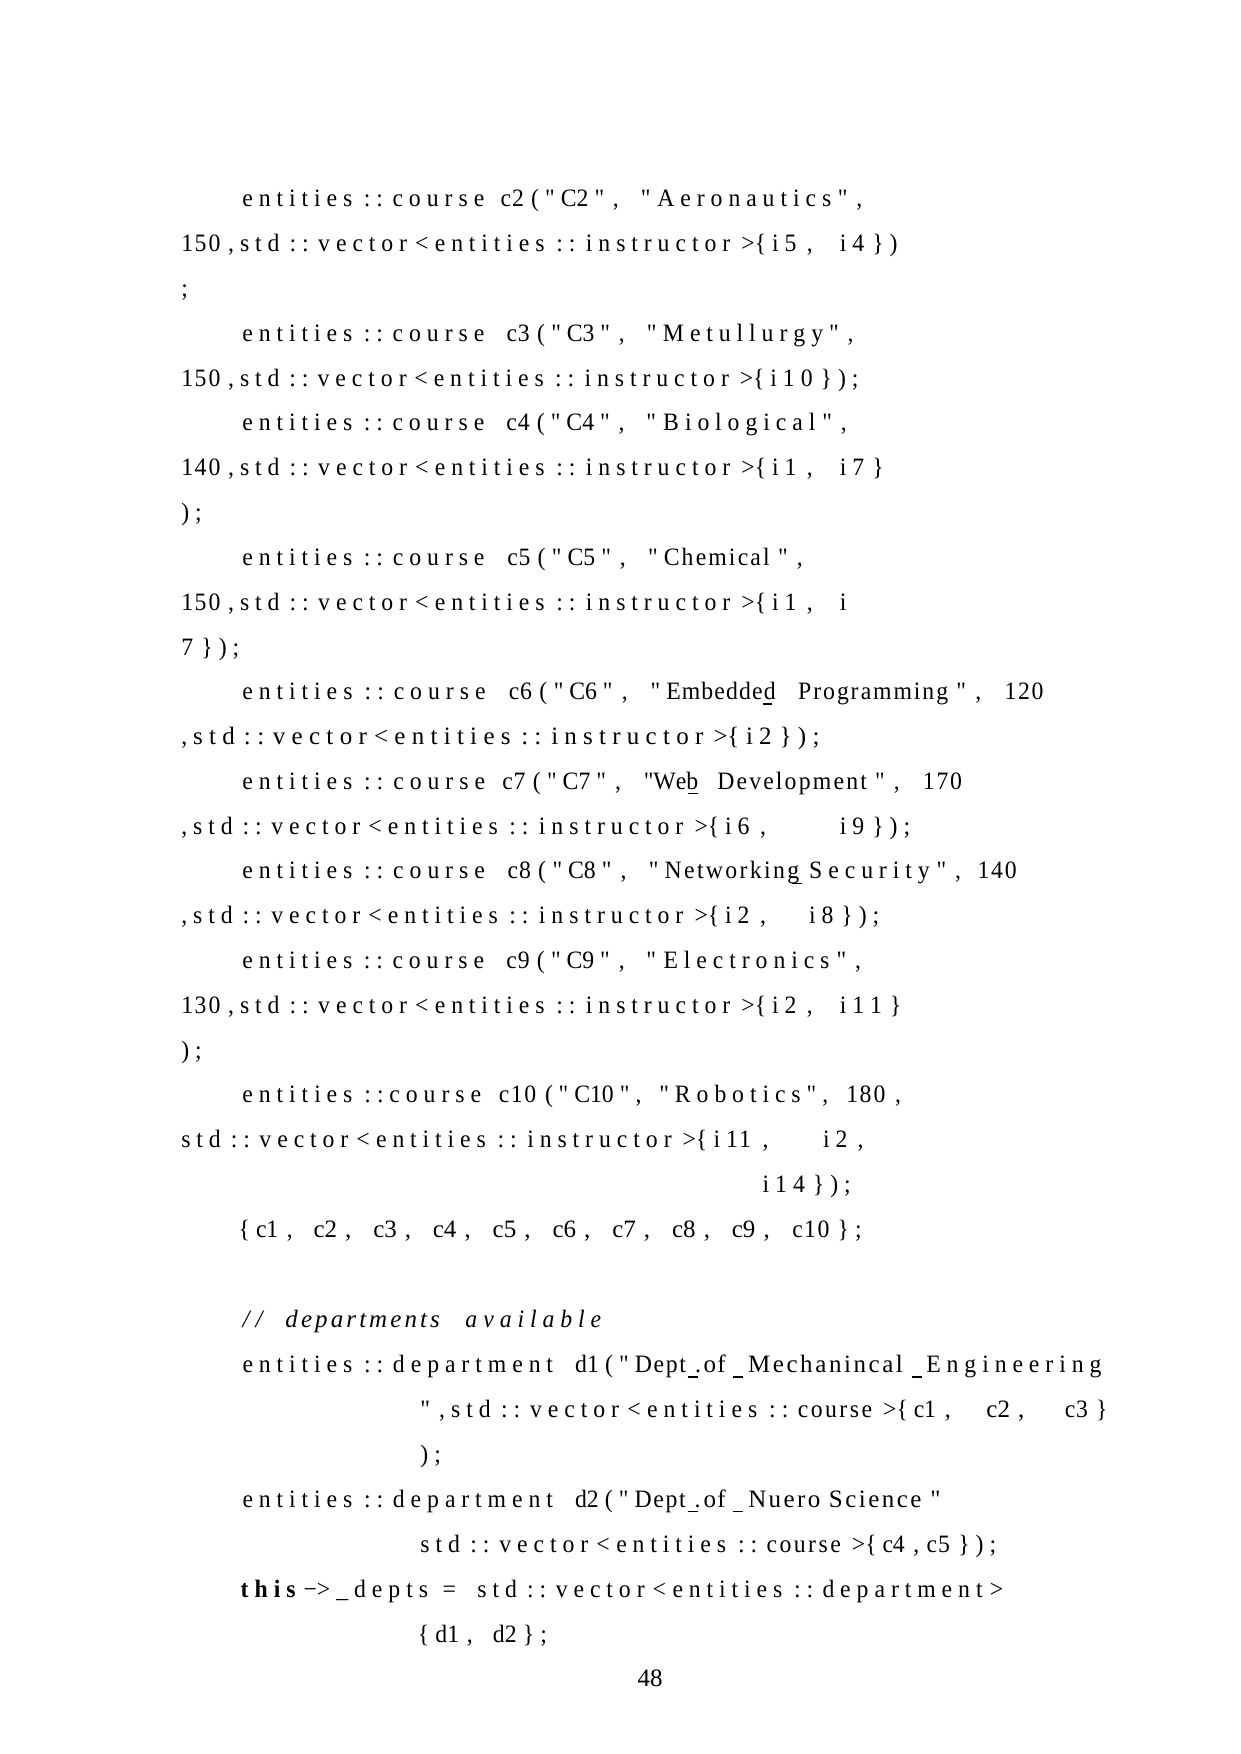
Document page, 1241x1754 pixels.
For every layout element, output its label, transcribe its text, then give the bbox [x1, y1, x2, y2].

text e n t i t i e s : : c o u r s e c7 ( " C7 " , "Web Development " , 170 , s t d : : v e c t o r < e n t i t i e s : : i n s t r u c t o r >{ i 6 , i 9 } ) ; [181, 766, 967, 839]
text e n t i t i e s : : c o u r s e c4 ( " C4 " , " B i o l o g i c a l " , 140 , s t d : : v e c t o r < e n t i t i e s : : i n s t r u c t o r >{ i 1 , i 7 } ) ; [181, 407, 892, 526]
text e n t i t i e s : : c o u r s e c10 ( " C10 " , " R o b o t i c s " , 180 , s t d : : v e c t o r < e n t i t i e s : : i n s t r u c t o r >{ i 11 , i 2 , i 1 4 } ) ; [181, 1079, 905, 1198]
text e n t i t i e s : : c o u r s e c5 ( " C5 " , " Chemical " , 150 , s t d : : v e c t o r < e n t i t i e s : : i n s t r u c t o r >{ i 1 , i 7 } ) ; [181, 542, 862, 660]
text t h i s −> _ d e p t s = s t d : : v e c t o r < e n t i t i e s : : d e p a r t m e n t > [240, 1574, 1240, 1603]
text e n t i t i e s : : c o u r s e c3 ( " C3 " , " M e t u l l u r g y " , 150 , s t d : : v e c t o r < e n t i t i e s : : i n s t r u c t o r >{ i 1 0 } ) ; [181, 318, 896, 391]
text e n t i t i e s : : d e p a r t m e n t d2 ( " Dept . of Nuero Science " [242, 1484, 1240, 1513]
text e n t i t i e s : : c o u r s e c9 ( " C9 " , " E l e c t r o n i c s " , 130 , s t d : : v e c t o r < e n t i t i e s : : i n s t r u c t o r >{ i 2 , i 1 1 } ) ; [181, 945, 907, 1063]
text e n t i t i e s : : c o u r s e c6 ( " C6 " , " Embedded Programming " , 120 , s t d : : v e c t o r < e n t i t i e s : : i n s t r u c t o r >{ i 2 } ) ; [181, 676, 1045, 750]
text { c1 , c2 , c3 , c4 , c5 , c6 , c7 , c8 , c9 , c10 } ; [238, 1214, 1240, 1243]
text e n t i t i e s : : d e p a r t m e n t d1 ( " Dept . of Mechanincal E n g i n e e r i n g " , s t d : : v e c t o r < e n t i t i e s : : course >{ c1 , c2 , c3 } ) ; [242, 1349, 1116, 1468]
text { d1 , d2 } ; [418, 1619, 1240, 1648]
text e n t i t i e s : : c o u r s e c8 ( " C8 " , " Networking S e c u r i t y " , 140 , s t d : : v e c t o r < e n t i t i e s : : i n s t r u c t o r >{ i 2 , i 8 } ) ; [181, 856, 1027, 929]
text e n t i t i e s : : c o u r s e c2 ( " C2 " , " A e r o n a u t i c s " , 150 , s t d : : v e c t o r < e n t i t i e s : : i n s t r u c t o r >{ i 5 , i 4 } ) ; [181, 183, 907, 302]
text / / departments a v a i l a b l e [242, 1304, 1240, 1333]
text s t d : : v e c t o r < e n t i t i e s : : course >{ c4 , c5 } ) ; [420, 1529, 1240, 1558]
